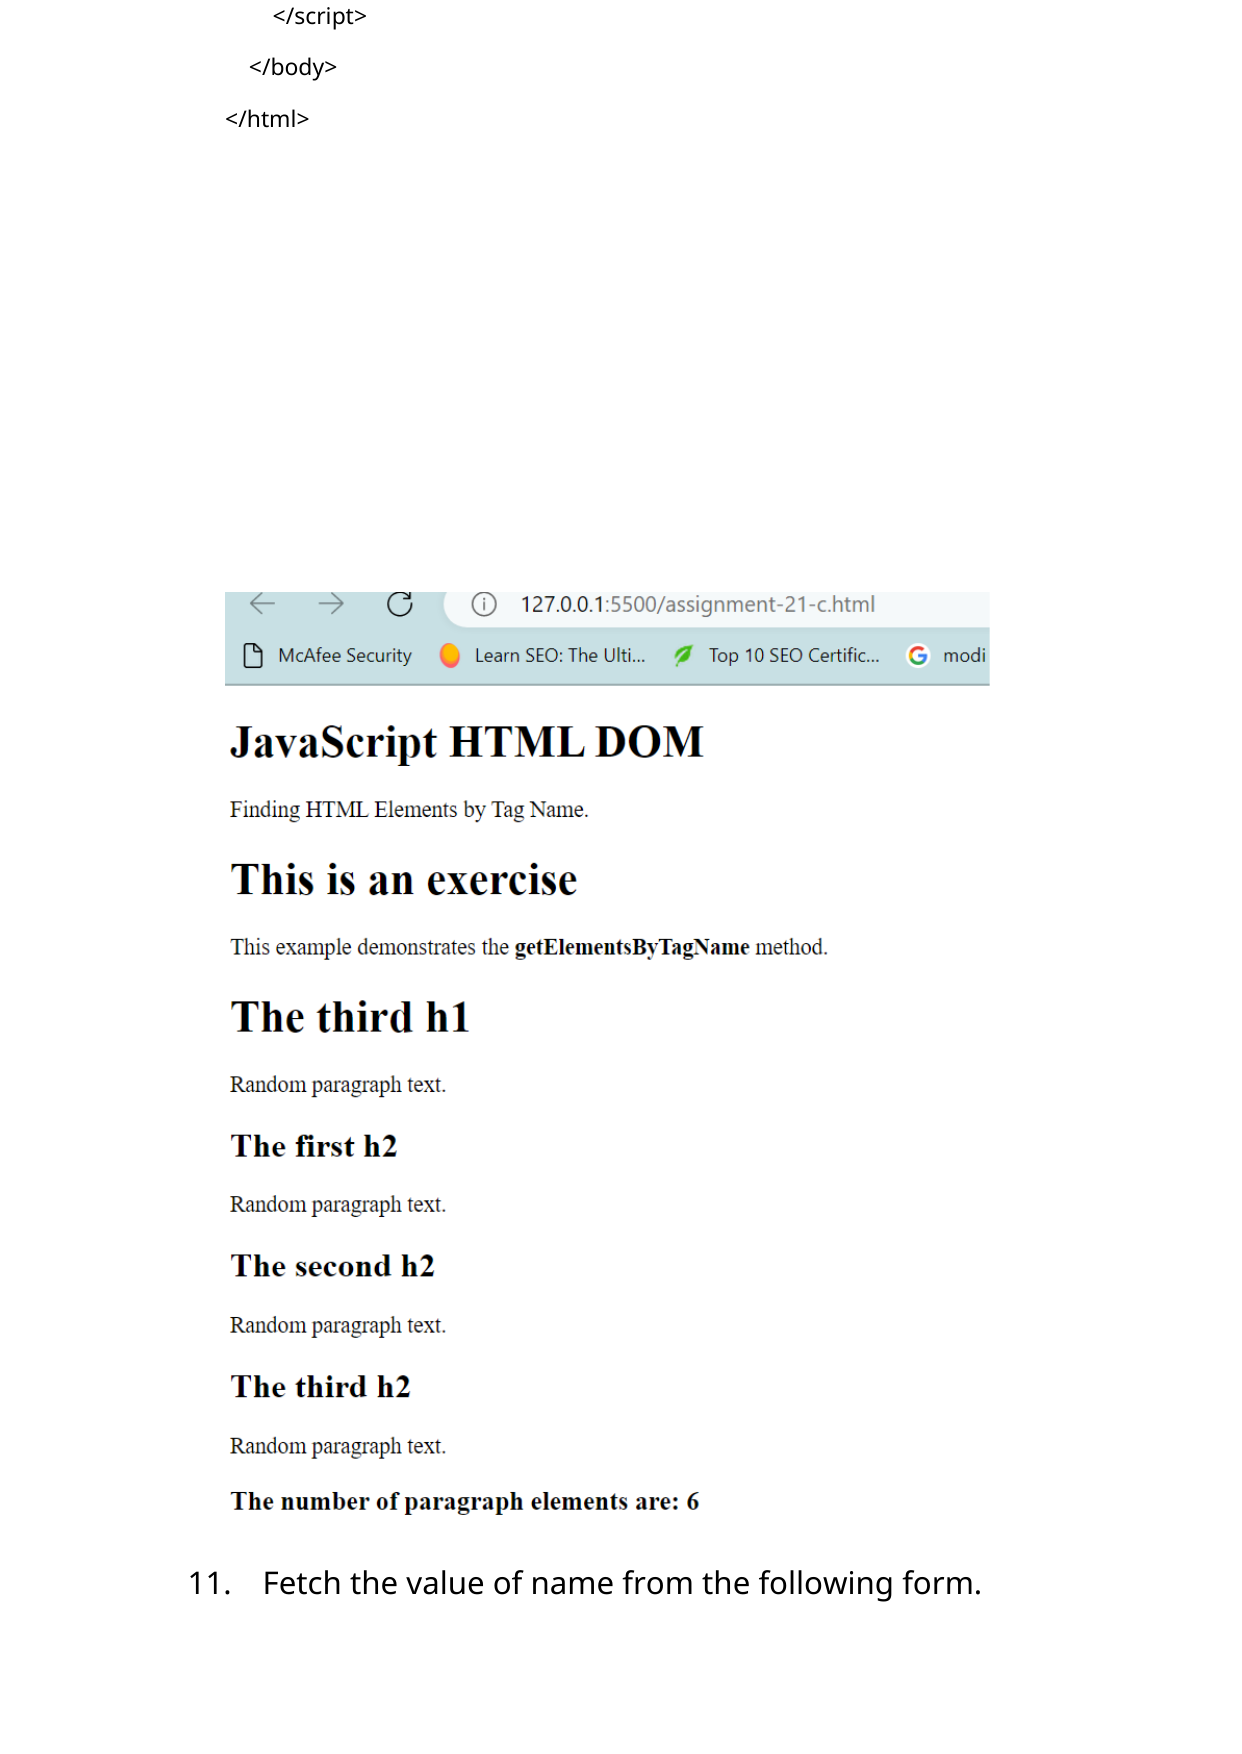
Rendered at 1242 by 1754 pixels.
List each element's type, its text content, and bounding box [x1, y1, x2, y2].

text </body> [225, 51, 1179, 82]
list Fetch the value of name from the following form. [187, 1561, 1179, 1604]
picture [225, 592, 990, 1542]
text </script> [225, 0, 1179, 31]
text </html> [225, 102, 1179, 134]
